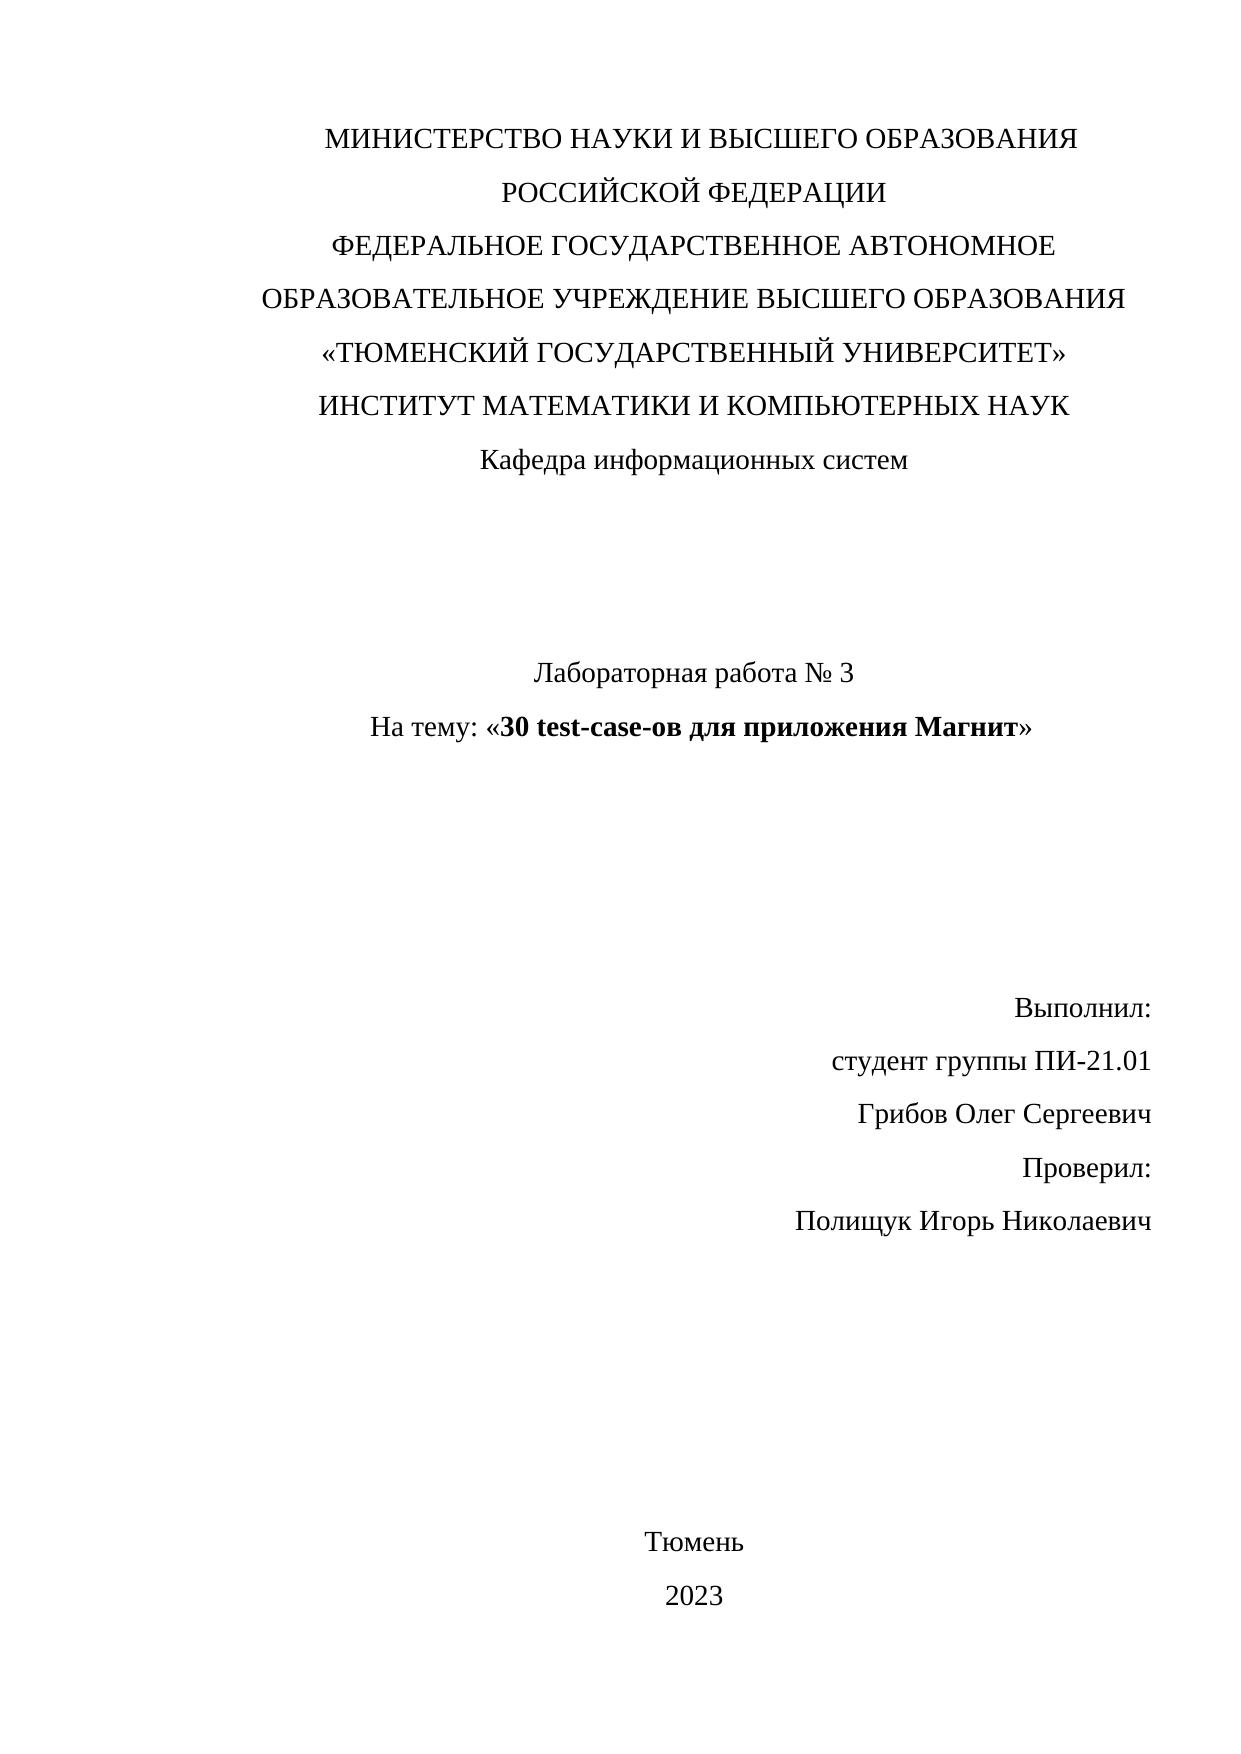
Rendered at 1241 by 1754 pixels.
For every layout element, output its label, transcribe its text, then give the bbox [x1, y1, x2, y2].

text МИНИСТЕРСТВО НАУКИ И ВЫСШЕГО ОБРАЗОВАНИЯ [177, 121, 1152, 155]
text Проверил: [177, 1150, 1152, 1184]
text Выполнил: [177, 990, 1152, 1023]
text Полищук Игорь Николаевич [177, 1203, 1152, 1237]
text Грибов Олег Сергеевич [177, 1097, 1152, 1130]
text студент группы ПИ-21.01 [177, 1043, 1152, 1077]
text На тему: «30 test-сase-ов для приложения Магнит» [177, 709, 1152, 743]
text ФЕДЕРАЛЬНОЕ ГОСУДАРСТВЕННОЕ АВТОНОМНОЕ [177, 228, 1152, 262]
text 2023 [177, 1578, 1152, 1611]
text ИНСТИТУТ МАТЕМАТИКИ И КОМПЬЮТЕРНЫХ НАУК [177, 388, 1152, 422]
text Тюмень [177, 1524, 1152, 1558]
text «ТЮМЕНСКИЙ ГОСУДАРСТВЕННЫЙ УНИВЕРСИТЕТ» [177, 335, 1152, 368]
text ОБРАЗОВАТЕЛЬНОЕ УЧРЕЖДЕНИЕ ВЫСШЕГО ОБРАЗОВАНИЯ [177, 282, 1152, 315]
text Лабораторная работа № 3 [177, 656, 1152, 689]
text РОССИЙСКОЙ ФЕДЕРАЦИИ [177, 175, 1152, 208]
text Кафедра информационных систем [177, 442, 1152, 475]
